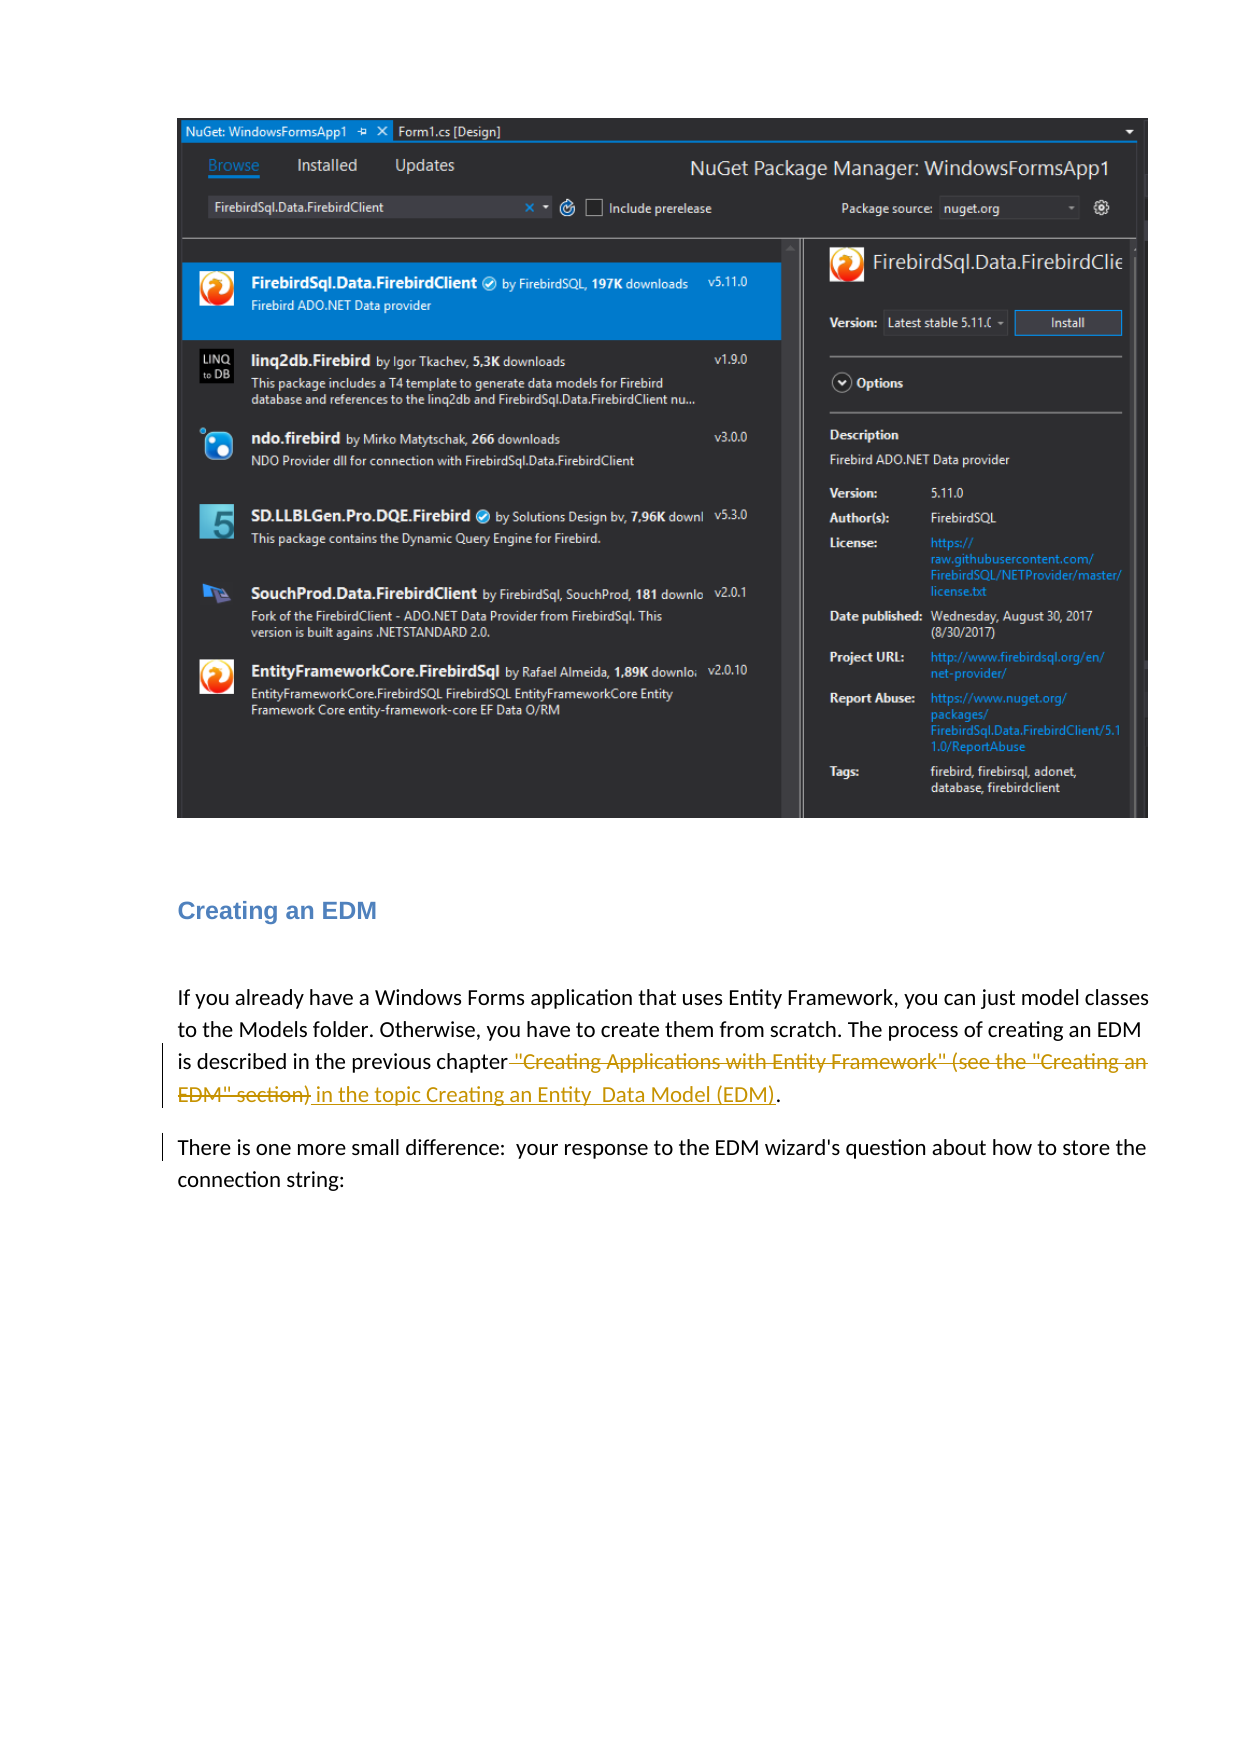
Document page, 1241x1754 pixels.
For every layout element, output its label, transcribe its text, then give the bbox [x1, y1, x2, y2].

text If you already have a Windows Forms application that uses Entity Framework, you can just model classes to the Models folder. Otherwise, you have to create them from scratch. The process of creating an EDM is described in the previous chapter. [177, 983, 1152, 1108]
subtitle Creating an EDM [177, 896, 1152, 925]
picture [177, 118, 1148, 818]
text There is one more small difference: your response to the EDM wizard's question about how to store the connection string: [177, 1133, 1152, 1193]
